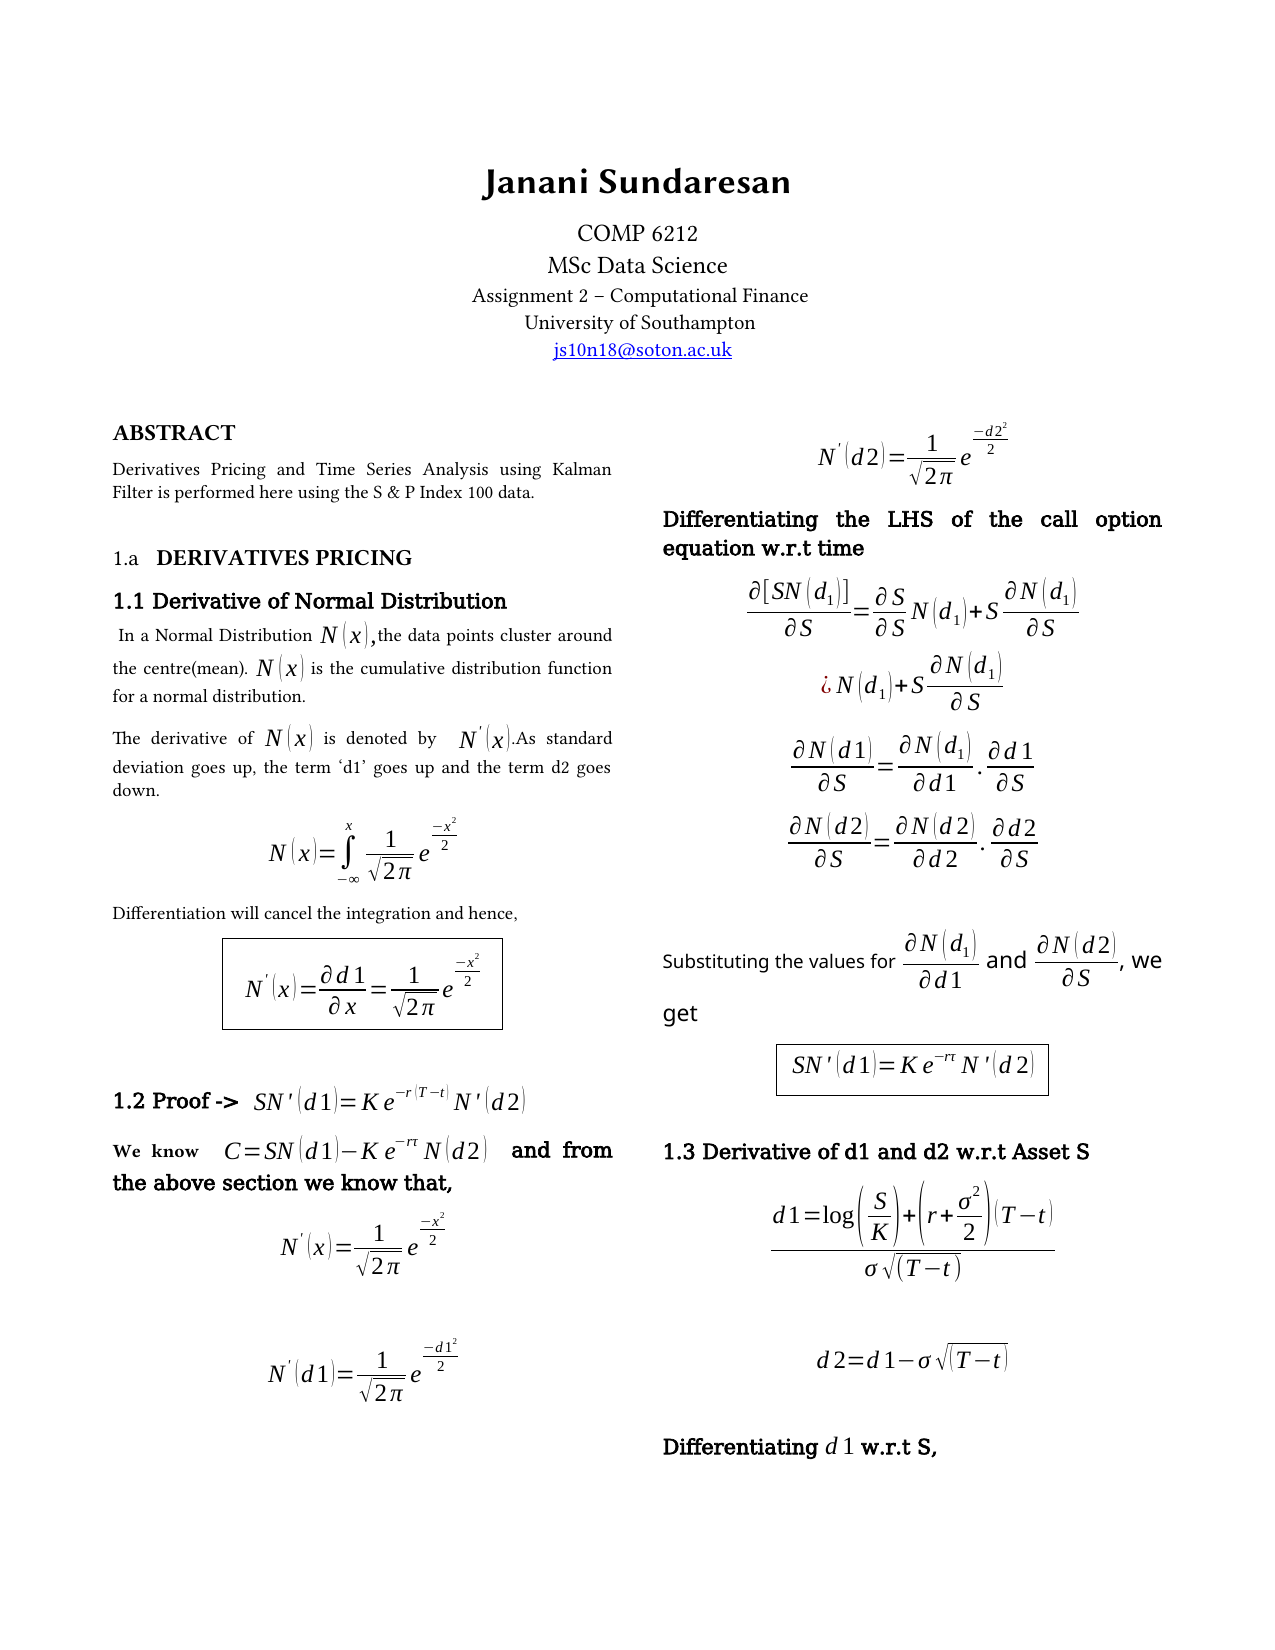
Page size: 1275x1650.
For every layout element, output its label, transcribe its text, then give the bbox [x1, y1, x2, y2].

text Derivatives Pricing and Time Series Analysis using Kalman Filter is performed here using the S & P Index 100 data. [112, 459, 612, 503]
text Substituting the values for and , we get [662, 928, 1162, 1028]
text 1.2 Proof -> [112, 1083, 612, 1117]
text 1.a DERIVATIVES PRICING [112, 545, 612, 571]
text Differentiation will cancel the integration and hence, [112, 902, 612, 924]
text COMP 6212 [112, 218, 1162, 247]
text We know and from the above section we know that, [112, 1133, 612, 1194]
text The derivative of is denoted by .As standard deviation goes up, the term ‘d1’ goes up and the term d2 goes down. [112, 722, 612, 801]
title Janani Sundaresan [112, 160, 1162, 202]
text MSc Data Science Assignment 2 – Computational Finance University of Southampton js10n18@soton.ac.uk [112, 251, 1162, 362]
text 1.1 Derivative of Normal Distribution [112, 588, 612, 613]
text In a Normal Distribution the data points cluster around the centre(mean). is the cumulative distribution function for a normal distribution. [112, 621, 612, 707]
text Differentiating the LHS of the call option equation w.r.t time [662, 506, 1162, 559]
text ABSTRACT [112, 420, 612, 446]
table_header [777, 1045, 1048, 1094]
text Differentiating w.r.t S, [662, 1432, 1162, 1460]
table_header [223, 939, 502, 1029]
text 1.3 Derivative of d1 and d2 w.r.t Asset S [662, 1138, 1162, 1163]
